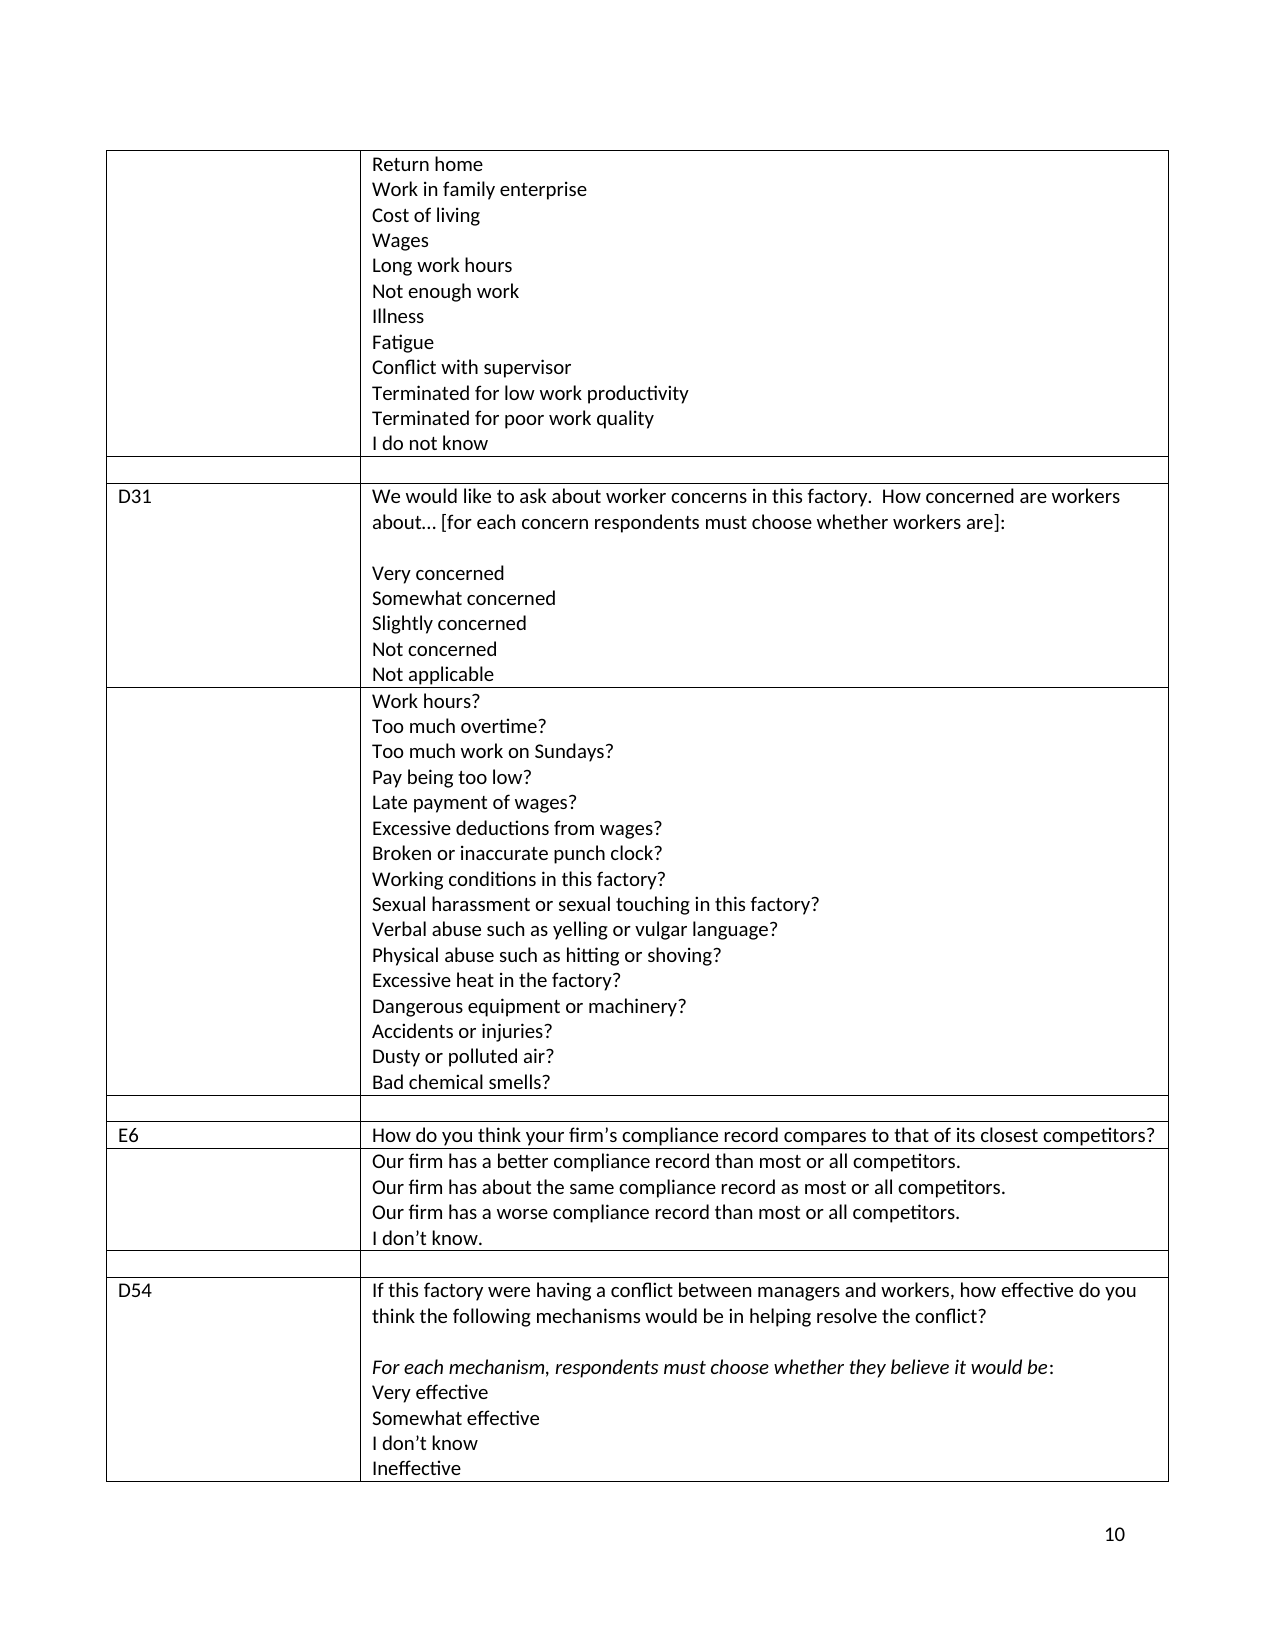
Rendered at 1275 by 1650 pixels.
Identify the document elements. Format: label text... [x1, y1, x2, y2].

table_cell [361, 457, 1168, 482]
table_cell D54 [107, 1278, 360, 1481]
table_cell E6 [107, 1122, 360, 1147]
table_cell How do you think your firm’s compliance record compares to that of its closest competitors? [361, 1122, 1168, 1147]
table_cell Our firm has a better compliance record than most or all competitors. Our firm has about the same compliance record as most or all competitors. Our firm has a worse compliance record than most or all competitors. I don’t know. [361, 1149, 1168, 1250]
table_cell [107, 457, 360, 482]
table_cell [107, 1251, 360, 1277]
table_cell [107, 151, 360, 456]
table_cell [361, 1096, 1168, 1121]
table_cell Work hours? Too much overtime? Too much work on Sundays? Pay being too low? Late payment of wages? Excessive deductions from wages? Broken or inaccurate punch clock? Working conditions in this factory? Sexual harassment or sexual touching in this factory? Verbal abuse such as yelling or vulgar language? Physical abuse such as hitting or shoving? Excessive heat in the factory? Dangerous equipment or machinery? Accidents or injuries? Dusty or polluted air? Bad chemical smells? [361, 688, 1168, 1094]
table_cell [361, 1251, 1168, 1277]
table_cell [361, 151, 1168, 456]
table_cell [107, 1096, 360, 1121]
table_cell [107, 688, 360, 1094]
table_cell [107, 1149, 360, 1250]
table_cell We would like to ask about worker concerns in this factory. How concerned are workers about… [for each concern respondents must choose whether workers are]: Very concerned Somewhat concerned Slightly concerned Not concerned Not applicable [361, 484, 1168, 687]
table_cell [361, 1278, 1168, 1481]
table_cell D31 [107, 484, 360, 687]
